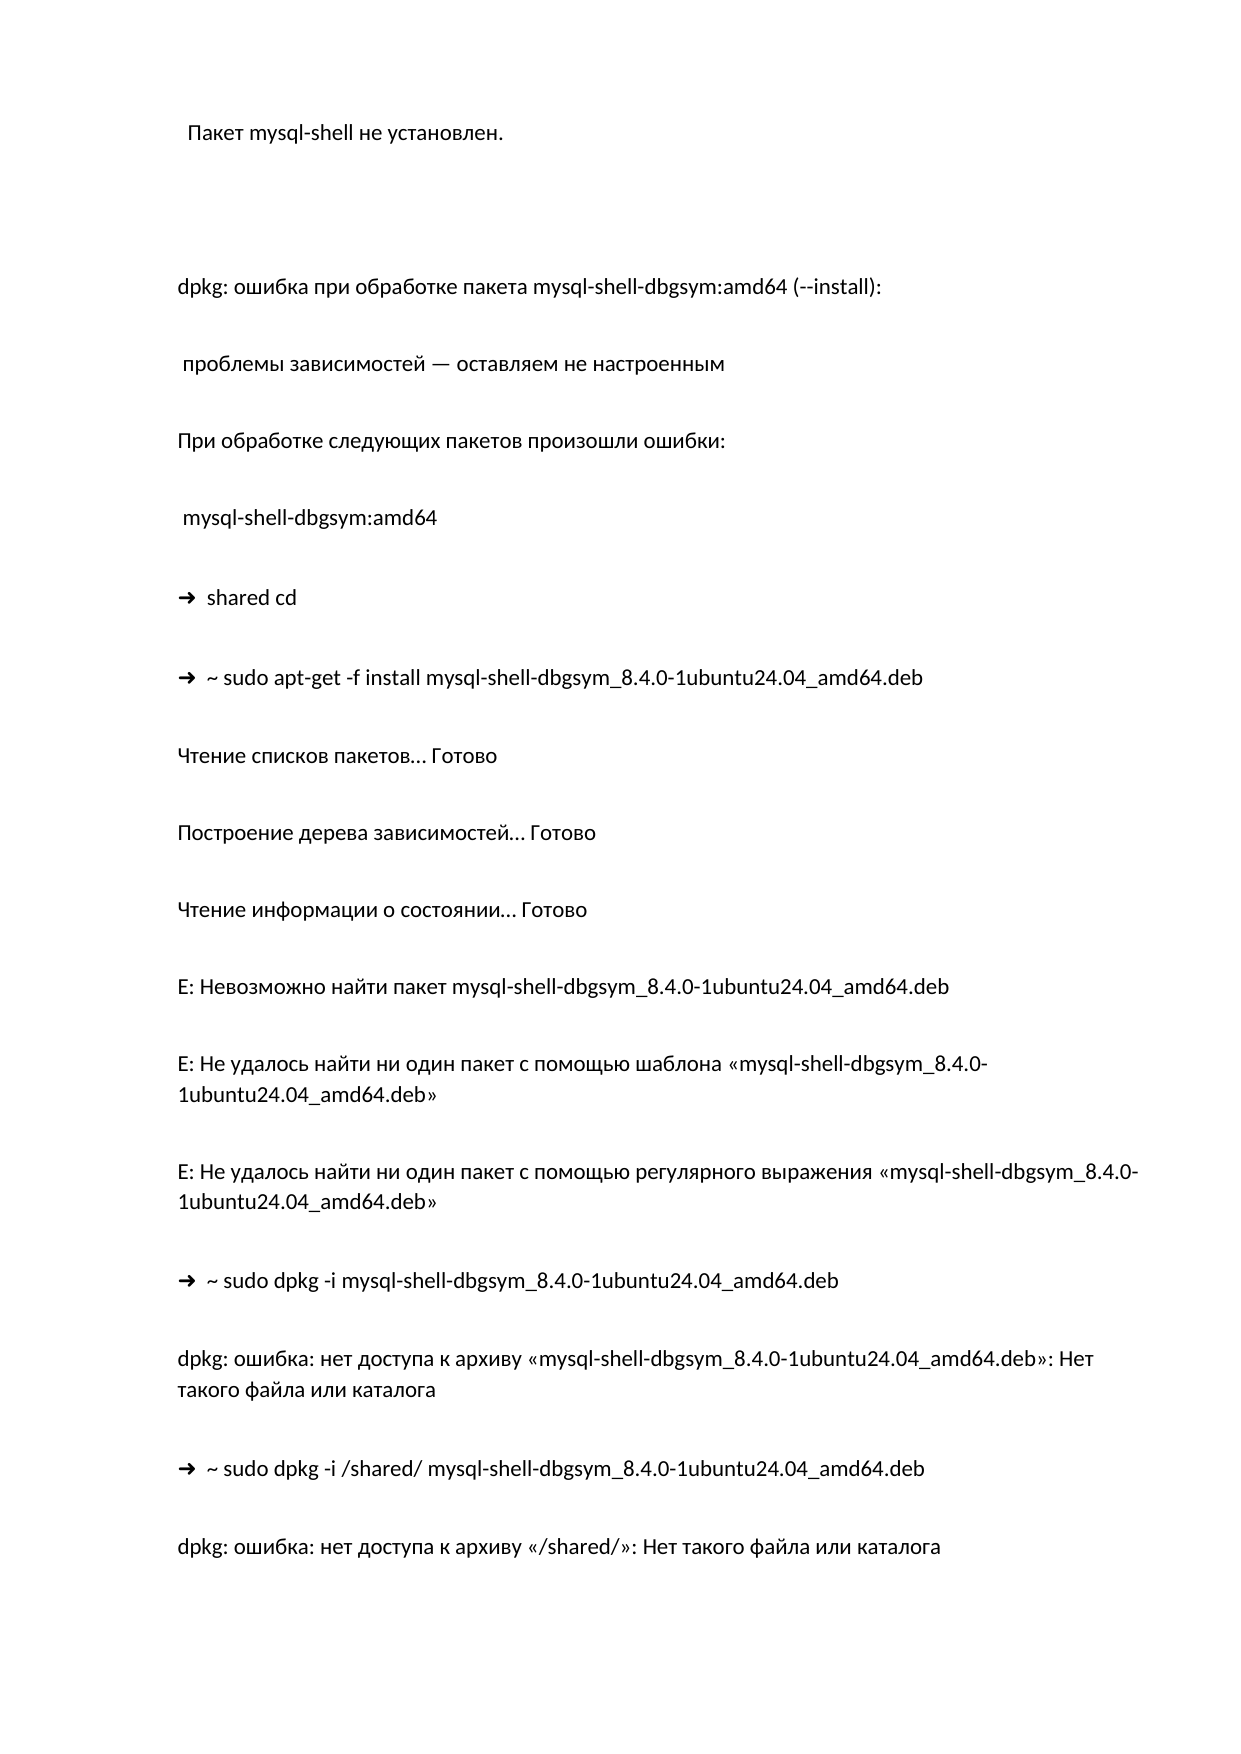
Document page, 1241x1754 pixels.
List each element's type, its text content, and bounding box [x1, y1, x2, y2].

text dpkg: ошибка при обработке пакета mysql-shell-dbgsym:amd64 (--install): [177, 272, 1152, 331]
text При обработке следующих пакетов произошли ошибки: [177, 426, 1152, 485]
text mysql-shell-dbgsym:amd64 [177, 503, 1152, 562]
text Чтение списков пакетов… Готово [177, 741, 1152, 799]
text ➜ shared cd [177, 581, 1152, 642]
text Пакет mysql-shell не установлен. [177, 118, 1152, 176]
text E: Не удалось найти ни один пакет с помощью регулярного выражения «mysql-shell-dbgsym_8.4.0-1ubuntu24.04_amd64.deb» [177, 1157, 1152, 1245]
text Чтение информации о состоянии… Готово [177, 895, 1152, 954]
text dpkg: ошибка: нет доступа к архиву «/shared/»: Нет такого файла или каталога [177, 1532, 1152, 1590]
text ➜ ~ sudo apt-get -f install mysql-shell-dbgsym_8.4.0-1ubuntu24.04_amd64.deb [177, 661, 1152, 722]
text проблемы зависимостей — оставляем не настроенным [177, 349, 1152, 408]
text dpkg: ошибка: нет доступа к архиву «mysql-shell-dbgsym_8.4.0-1ubuntu24.04_amd64.deb»: Нет такого файла или каталога [177, 1344, 1152, 1433]
text E: Не удалось найти ни один пакет с помощью шаблона «mysql-shell-dbgsym_8.4.0-1ubuntu24.04_amd64.deb» [177, 1049, 1152, 1138]
text Построение дерева зависимостей… Готово [177, 818, 1152, 877]
text ➜ ~ sudo dpkg -i mysql-shell-dbgsym_8.4.0-1ubuntu24.04_amd64.deb [177, 1264, 1152, 1326]
text ➜ ~ sudo dpkg -i /shared/ mysql-shell-dbgsym_8.4.0-1ubuntu24.04_amd64.deb [177, 1452, 1152, 1513]
text E: Невозможно найти пакет mysql-shell-dbgsym_8.4.0-1ubuntu24.04_amd64.deb [177, 972, 1152, 1031]
